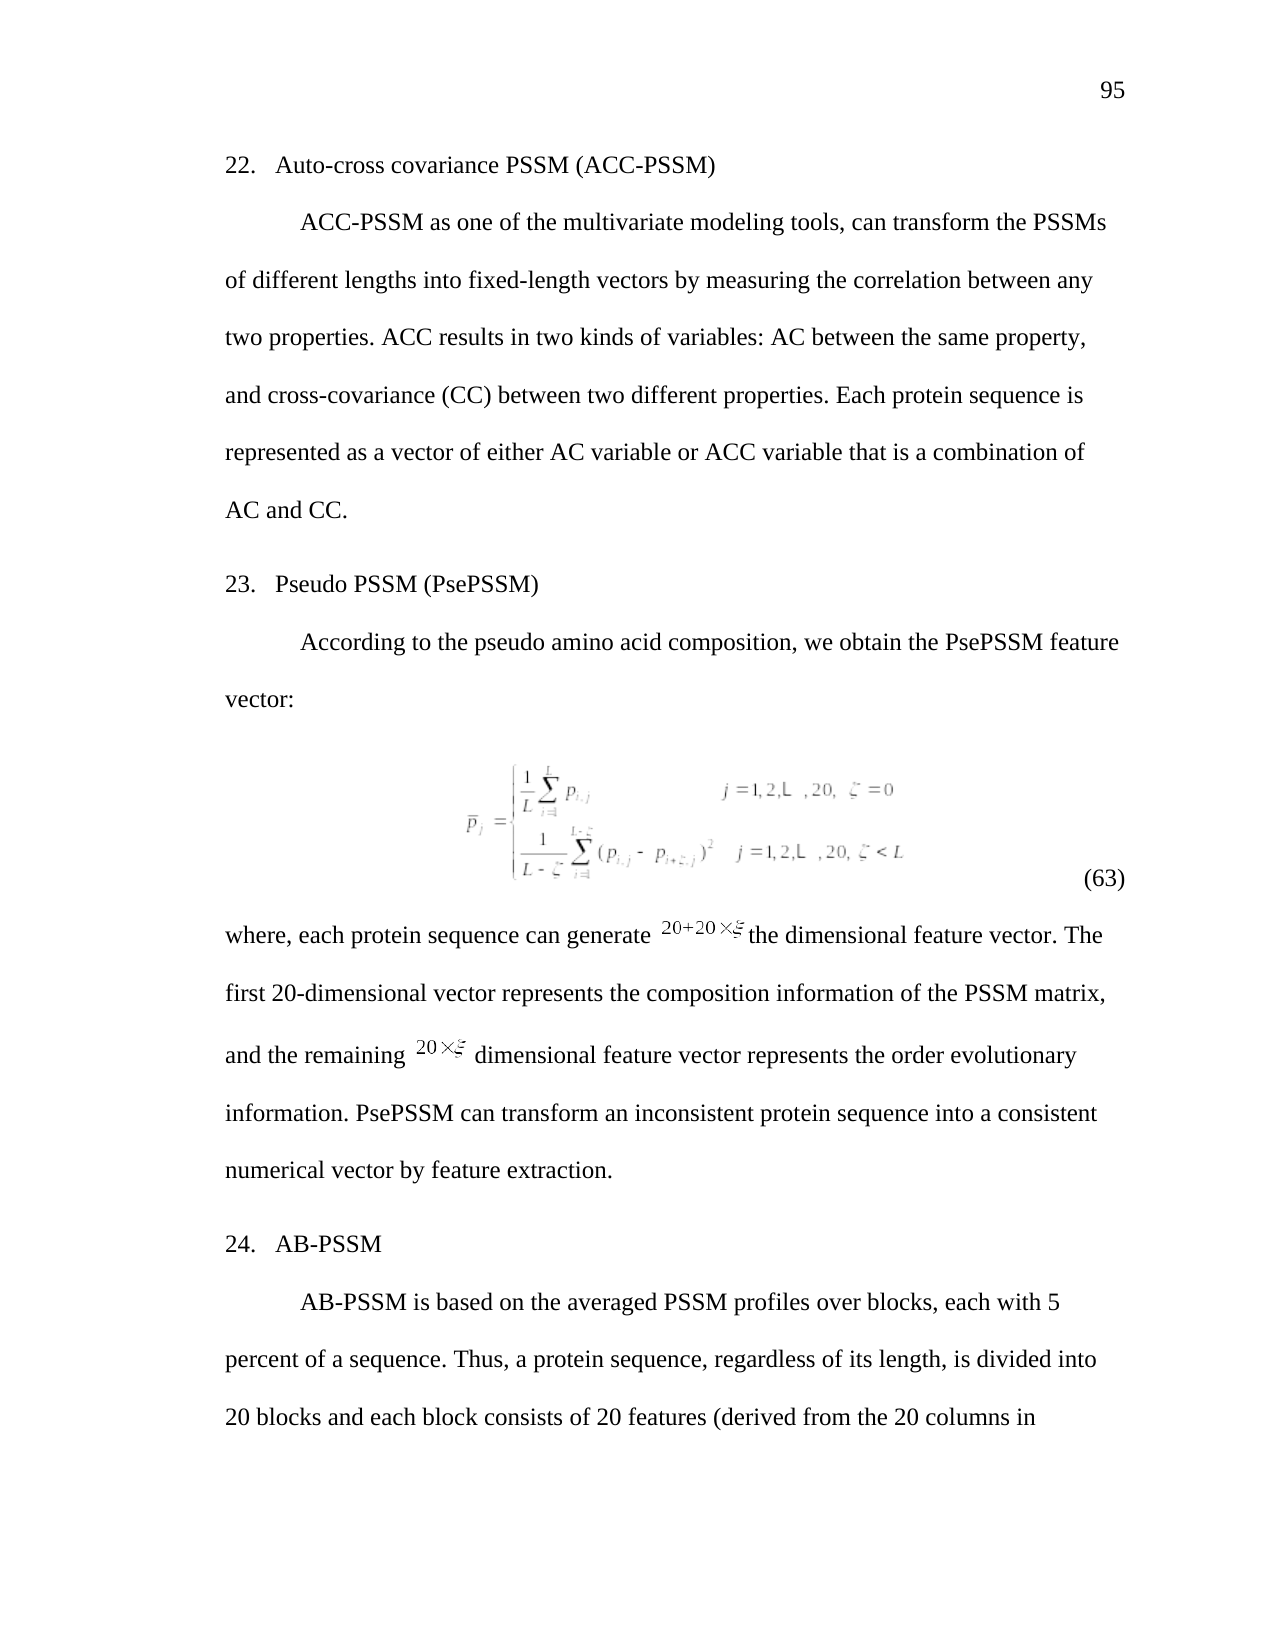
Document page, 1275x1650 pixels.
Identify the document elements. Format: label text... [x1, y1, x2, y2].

text (63) [225, 758, 1125, 892]
list Auto-cross covariance PSSM (ACC-PSSM) [225, 150, 1125, 179]
list Pseudo PSSM (PsePSSM) [225, 569, 1125, 598]
text ACC-PSSM as one of the multivariate modeling tools, can transform the PSSMs of different lengths into fixed-length vectors by measuring the correlation between any two properties. ACC results in two kinds of variables: AC between the same property, and cross-covariance (CC) between two different properties. Each protein sequence is represented as a vector of either AC variable or ACC variable that is a combination of AC and CC. [225, 207, 1125, 524]
list AB-PSSM [225, 1229, 1125, 1258]
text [225, 1287, 1125, 1431]
text where, each protein sequence can generate the dimensional feature vector. The first 20-dimensional vector represents the composition information of the PSSM matrix, and the remaining dimensional feature vector represents the order evolutionary information. PsePSSM can transform an inconsistent protein sequence into a consistent numerical vector by feature extraction. [225, 916, 1125, 1184]
text According to the pseudo amino acid composition, we obtain the PsePSSM feature vector: [225, 627, 1125, 713]
